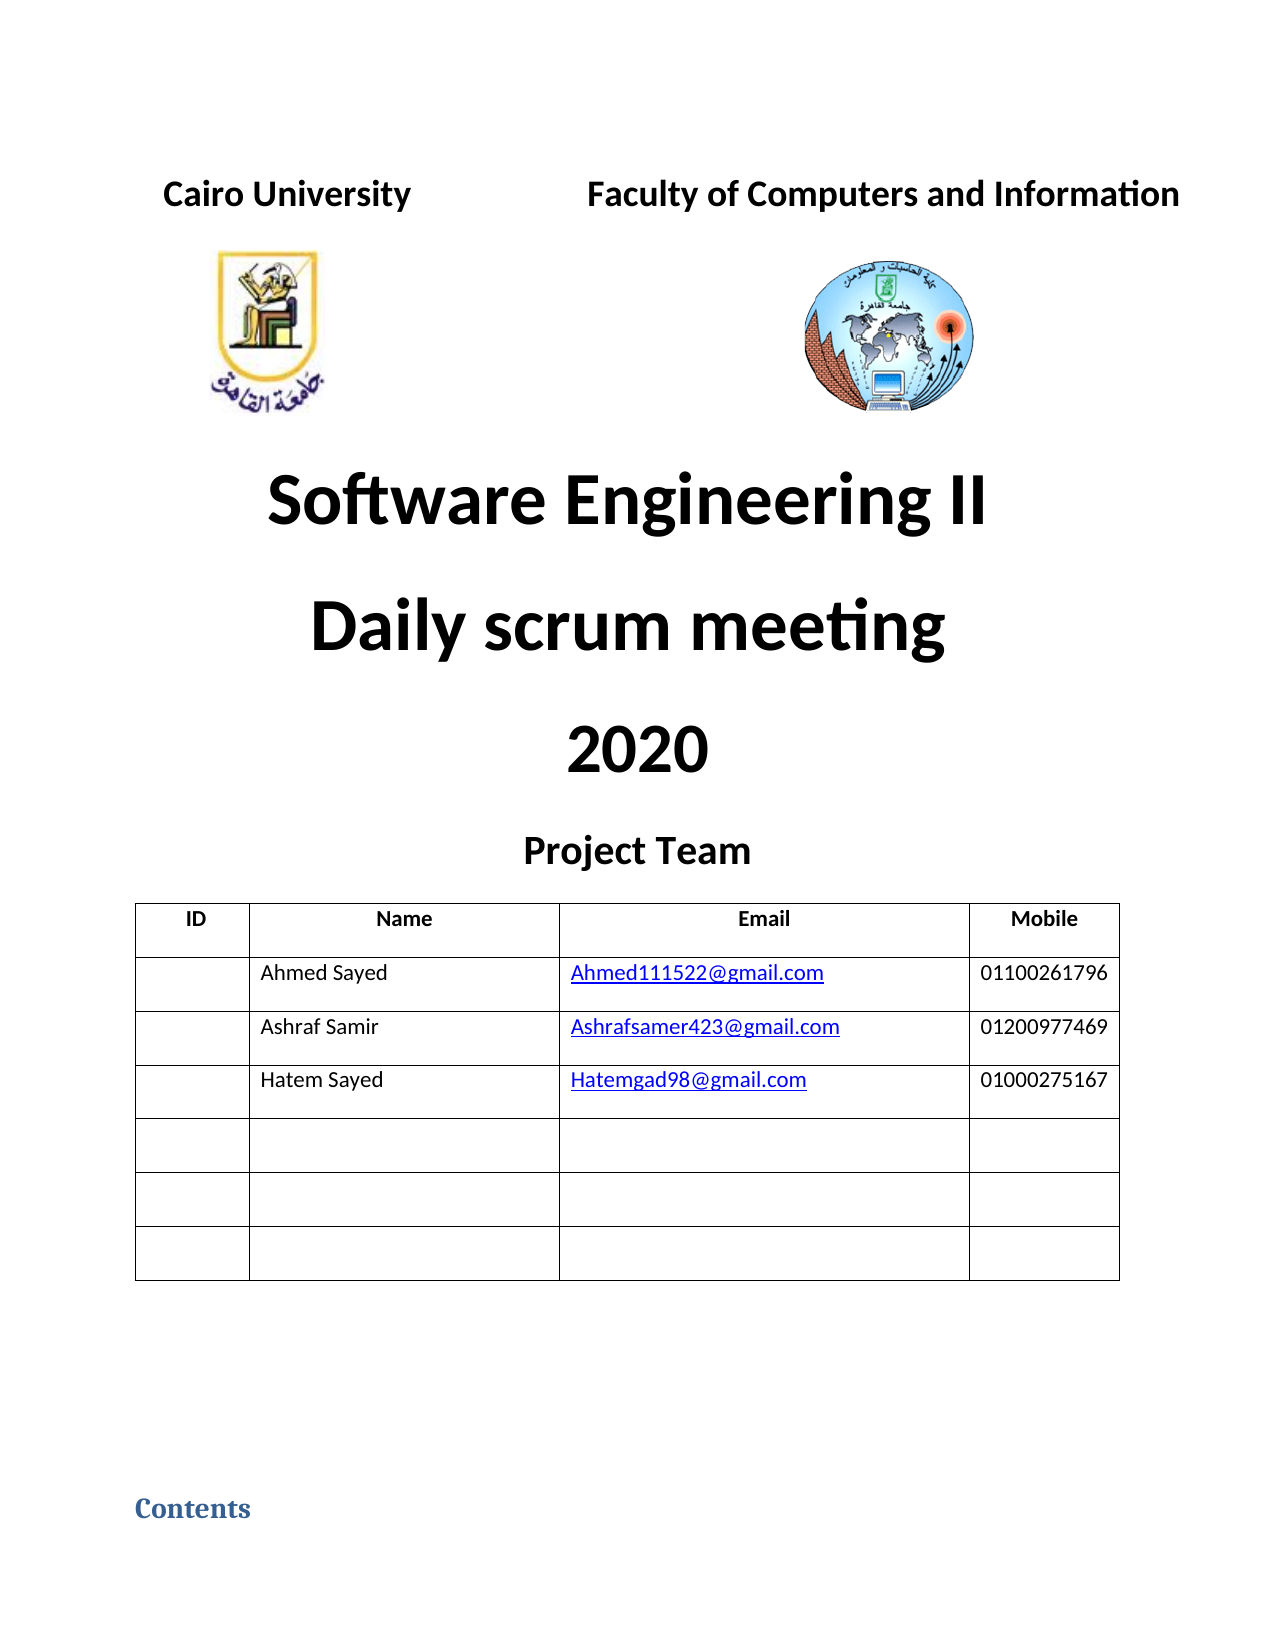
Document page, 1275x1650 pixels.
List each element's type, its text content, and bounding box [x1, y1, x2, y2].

table_cell Ashrafsamer423@gmail.com [560, 1012, 969, 1064]
table_cell 01000275167 [970, 1066, 1119, 1118]
table_header ID [136, 904, 249, 957]
table_cell 01200977469 [970, 1012, 1119, 1064]
table_cell [970, 1227, 1119, 1279]
table_cell [970, 1173, 1119, 1226]
table_cell Ashraf Samir [250, 1012, 559, 1064]
table_cell [136, 1066, 249, 1118]
table_cell [250, 1119, 559, 1172]
table_cell [250, 1173, 559, 1226]
table_cell [560, 1119, 969, 1172]
text Daily scrum meeting [79, 578, 1177, 669]
table_cell [560, 1227, 969, 1279]
table_cell Ahmed Sayed [250, 958, 559, 1011]
table_header Mobile [970, 904, 1119, 957]
subtitle Cairo University Faculty of Computers and Information [51, 170, 1206, 216]
table_cell 01100261796 [970, 958, 1119, 1011]
text Software Engineering II [79, 452, 1177, 543]
table_cell [250, 1227, 559, 1279]
table_cell Ahmed111522@gmail.com [560, 958, 969, 1011]
table_cell [136, 958, 249, 1011]
text 2020 [135, 704, 1140, 790]
text Project Team [135, 824, 1140, 875]
table_header Name [250, 904, 559, 957]
table_cell [136, 1227, 249, 1279]
table_cell [560, 1173, 969, 1226]
picture [804, 261, 975, 416]
table_cell Hatemgad98@gmail.com [560, 1066, 969, 1118]
table_cell [136, 1119, 249, 1172]
table_cell [970, 1119, 1119, 1172]
table_header Email [560, 904, 969, 957]
picture [209, 250, 325, 416]
table_cell Hatem Sayed [250, 1066, 559, 1118]
table_cell [136, 1012, 249, 1064]
table_cell [136, 1173, 249, 1226]
